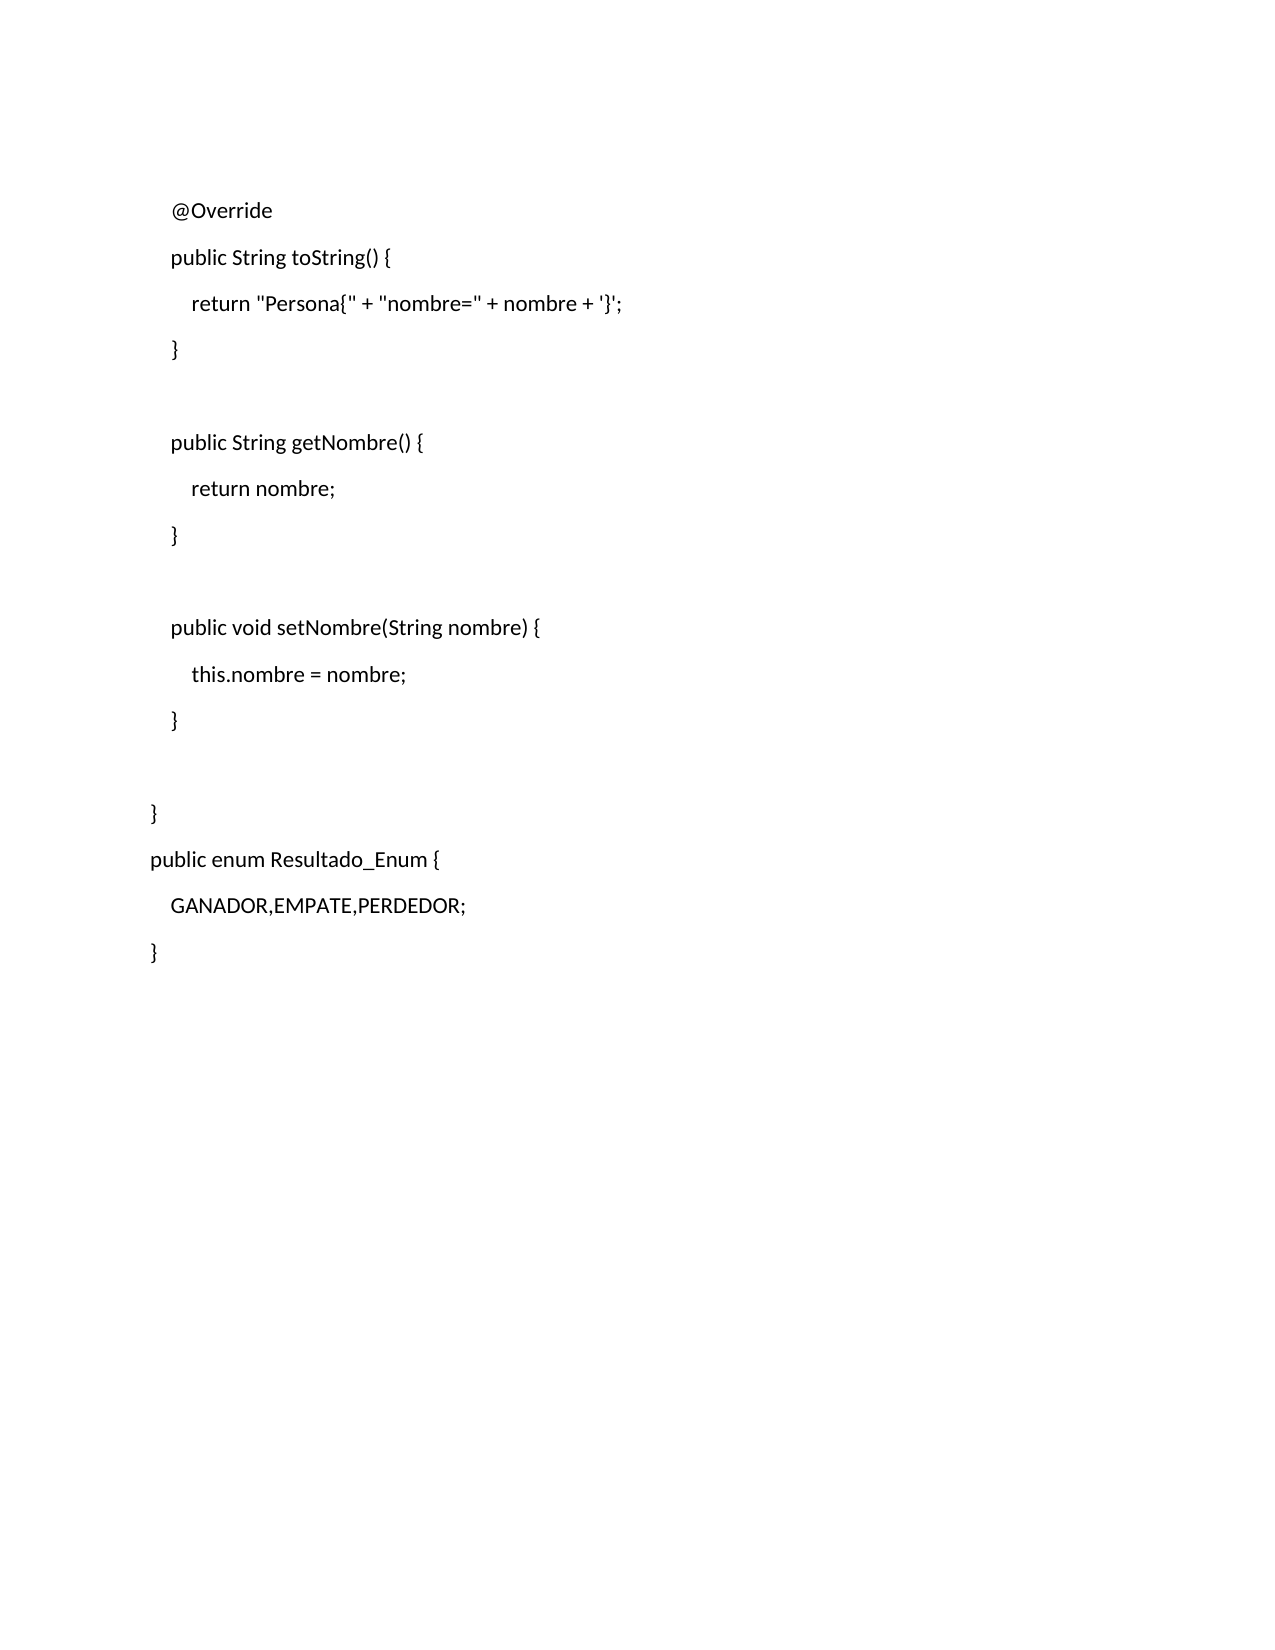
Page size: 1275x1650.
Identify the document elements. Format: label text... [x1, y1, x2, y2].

text return nombre; [150, 474, 1125, 502]
text this.nombre = nombre; [150, 660, 1125, 688]
text GANADOR,EMPATE,PERDEDOR; [150, 892, 1125, 920]
text } [150, 706, 1125, 734]
text } [150, 938, 1125, 966]
text return "Persona{" + "nombre=" + nombre + '}'; [150, 289, 1125, 317]
text } [150, 521, 1125, 549]
text } [150, 335, 1125, 363]
text public String toString() { [150, 243, 1125, 271]
text public String getNombre() { [150, 428, 1125, 456]
text public enum Resultado_Enum { [150, 845, 1125, 873]
text @Override [150, 196, 1125, 224]
text public void setNombre(String nombre) { [150, 613, 1125, 642]
text } [150, 799, 1125, 827]
